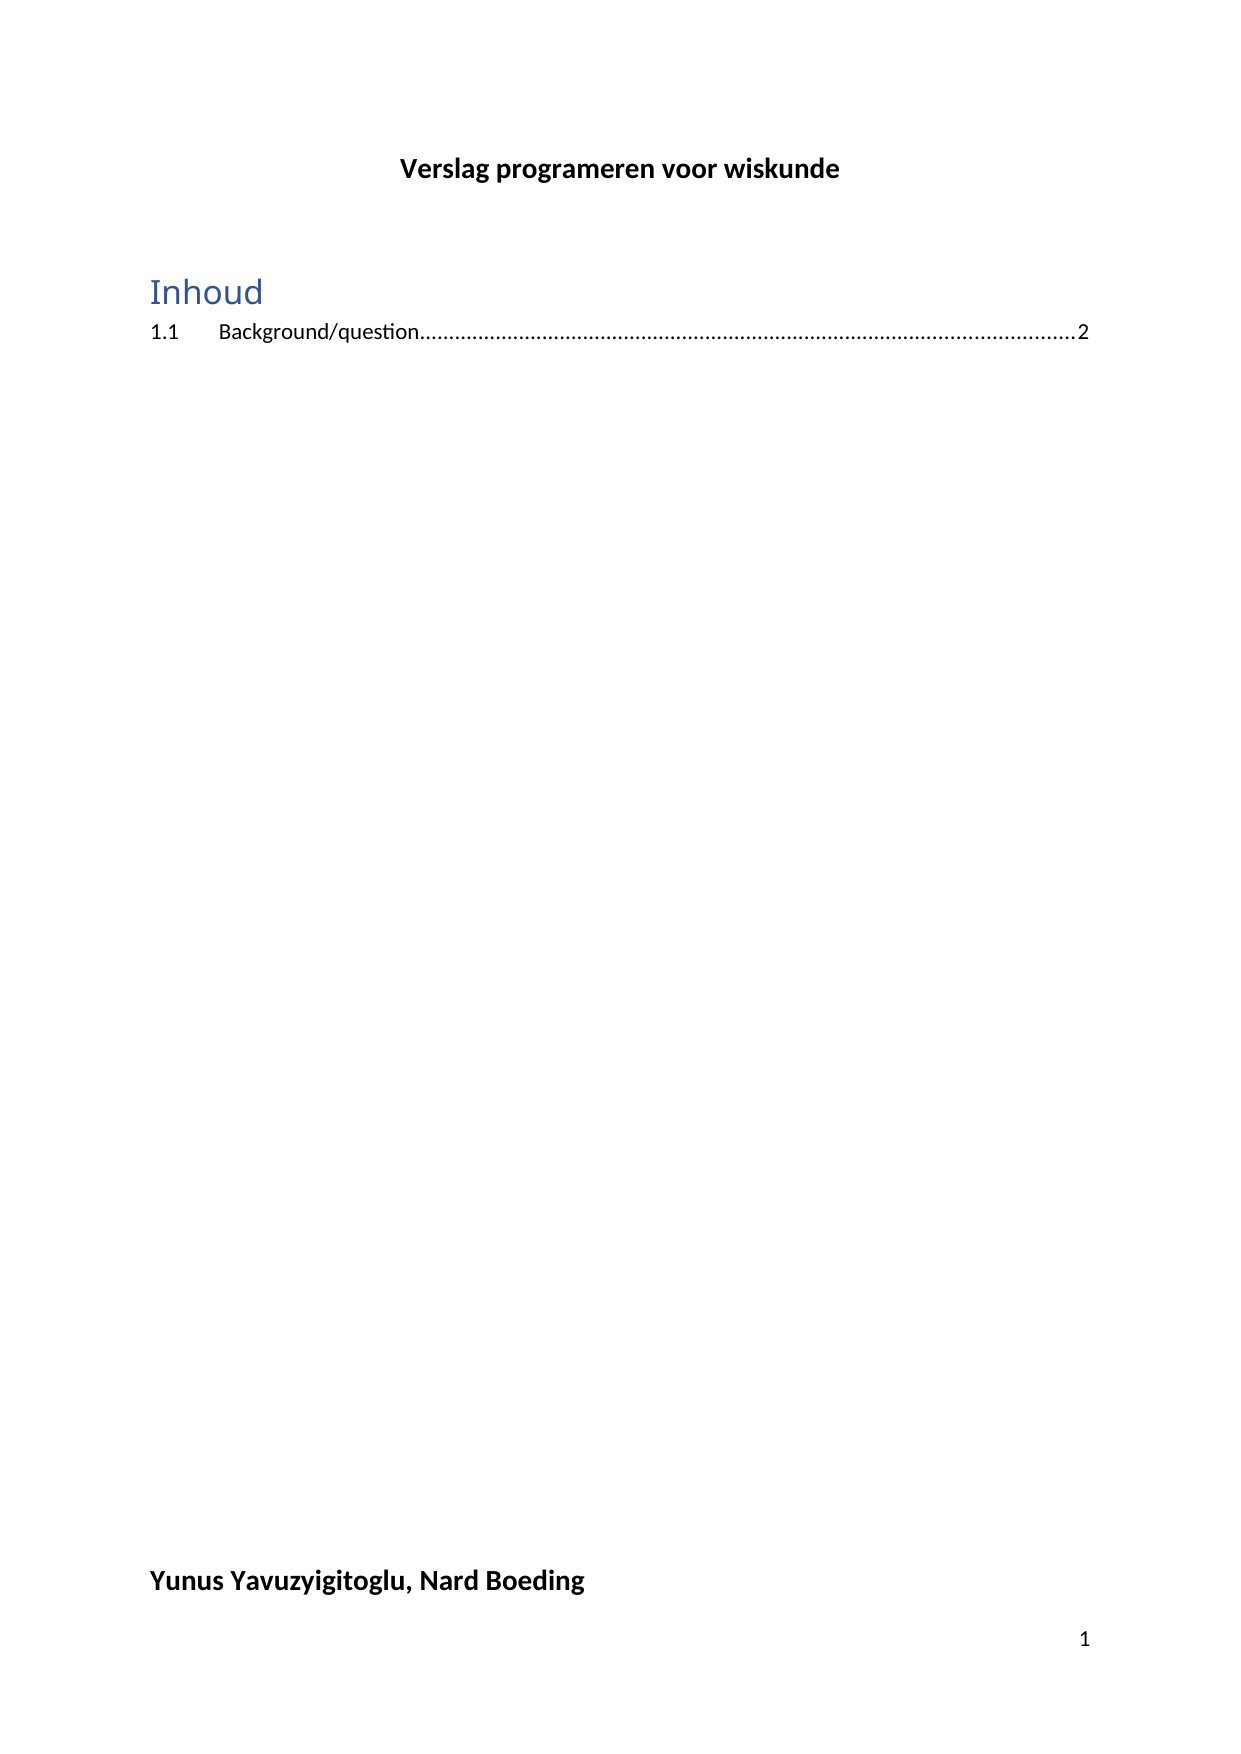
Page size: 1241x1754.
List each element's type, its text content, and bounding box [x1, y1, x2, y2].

text Yunus Yavuzyigitoglu, Nard Boeding [150, 1562, 1090, 1598]
text Verslag programeren voor wiskunde [150, 150, 1090, 186]
